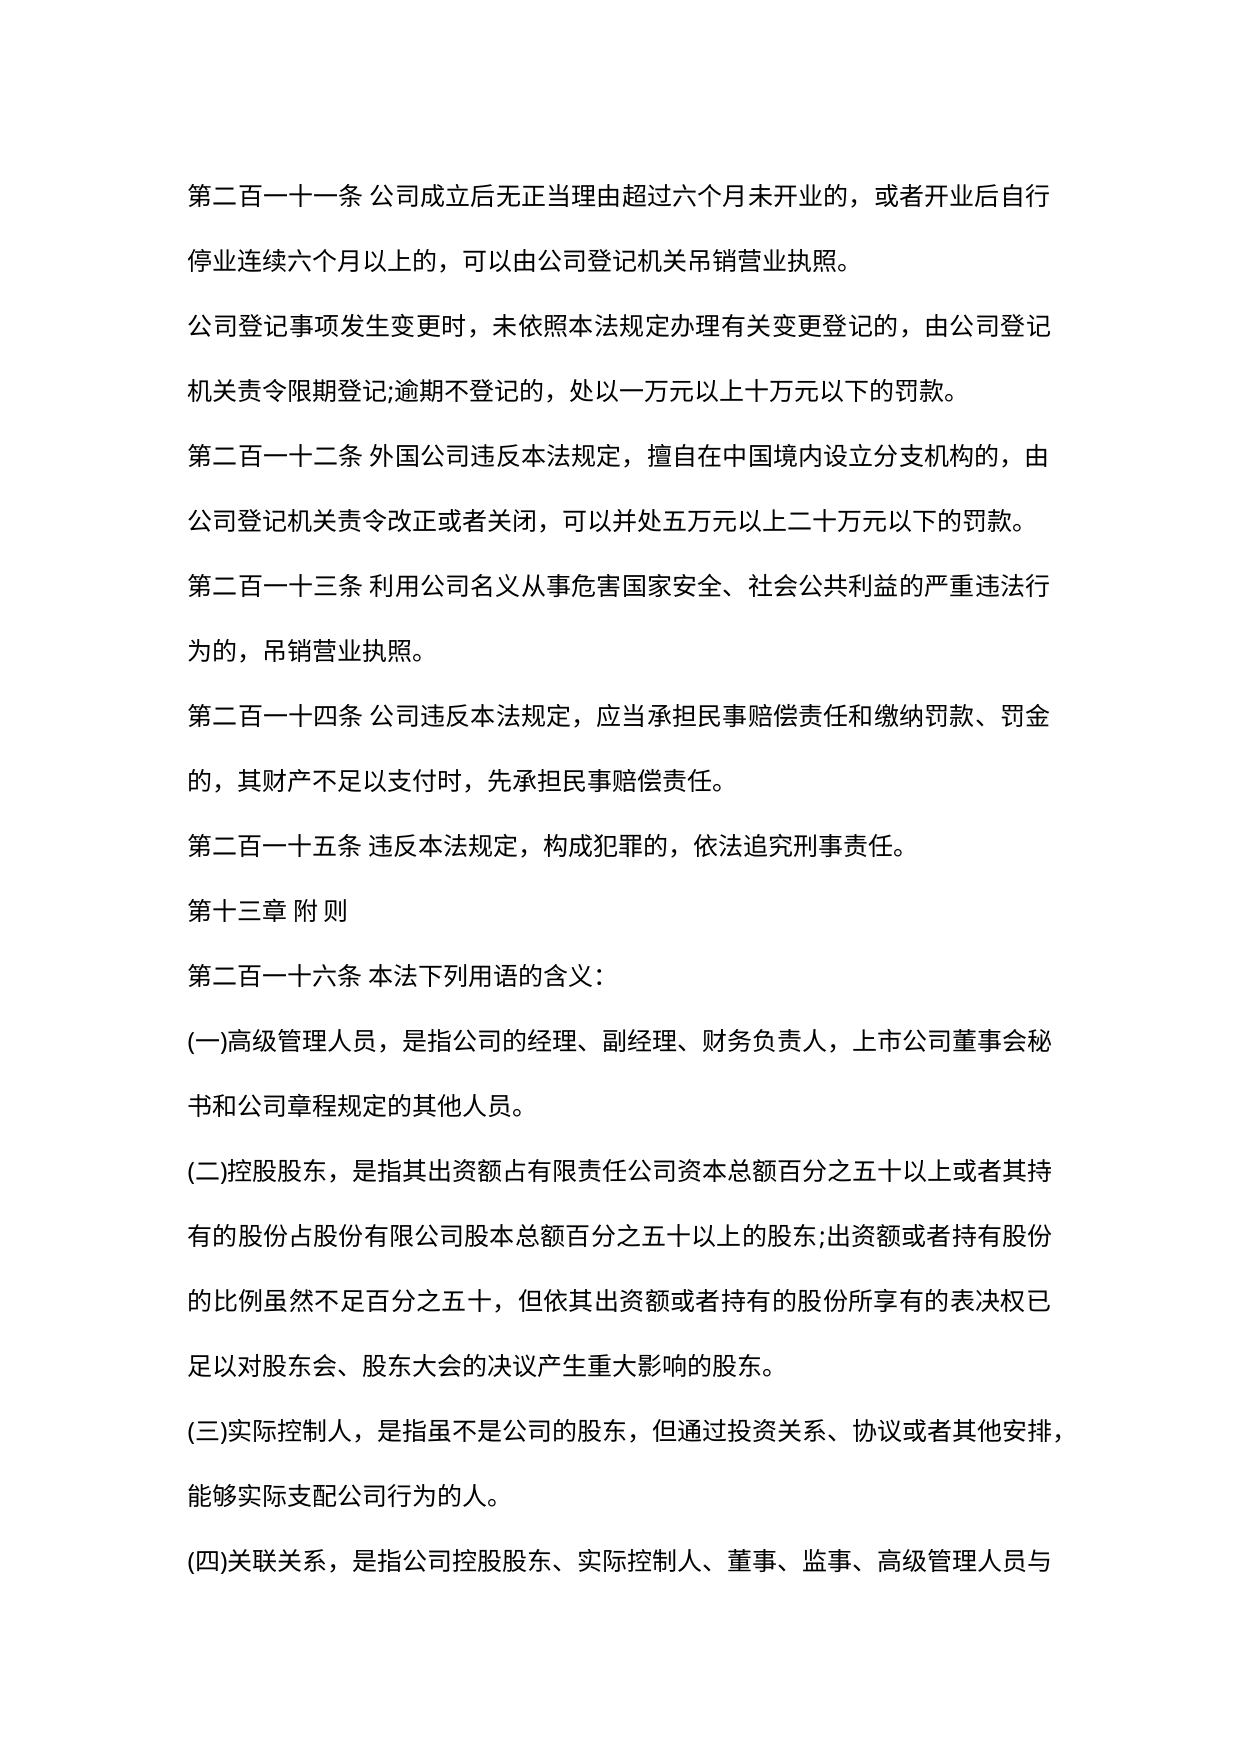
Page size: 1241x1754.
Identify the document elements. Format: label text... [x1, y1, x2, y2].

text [187, 1527, 1053, 1592]
text 第二百一十三条 利用公司名义从事危害国家安全、社会公共利益的严重违法行为的，吊销营业执照。 [187, 552, 1053, 682]
text 第二百一十五条 违反本法规定，构成犯罪的，依法追究刑事责任。 [187, 812, 1053, 877]
text (一)高级管理人员，是指公司的经理、副经理、财务负责人，上市公司董事会秘书和公司章程规定的其他人员。 [187, 1007, 1053, 1137]
text (二)控股股东，是指其出资额占有限责任公司资本总额百分之五十以上或者其持有的股份占股份有限公司股本总额百分之五十以上的股东;出资额或者持有股份的比例虽然不足百分之五十，但依其出资额或者持有的股份所享有的表决权已足以对股东会、股东大会的决议产生重大影响的股东。 [187, 1137, 1053, 1397]
text 第十三章 附 则 [187, 877, 1053, 942]
text 第二百一十一条 公司成立后无正当理由超过六个月未开业的，或者开业后自行停业连续六个月以上的，可以由公司登记机关吊销营业执照。 [187, 162, 1053, 292]
text 第二百一十六条 本法下列用语的含义： [187, 942, 1053, 1007]
text 公司登记事项发生变更时，未依照本法规定办理有关变更登记的，由公司登记机关责令限期登记;逾期不登记的，处以一万元以上十万元以下的罚款。 [187, 292, 1053, 422]
text 第二百一十二条 外国公司违反本法规定，擅自在中国境内设立分支机构的，由公司登记机关责令改正或者关闭，可以并处五万元以上二十万元以下的罚款。 [187, 422, 1053, 552]
text (三)实际控制人，是指虽不是公司的股东，但通过投资关系、协议或者其他安排，能够实际支配公司行为的人。 [187, 1397, 1053, 1527]
text 第二百一十四条 公司违反本法规定，应当承担民事赔偿责任和缴纳罚款、罚金的，其财产不足以支付时，先承担民事赔偿责任。 [187, 682, 1053, 812]
